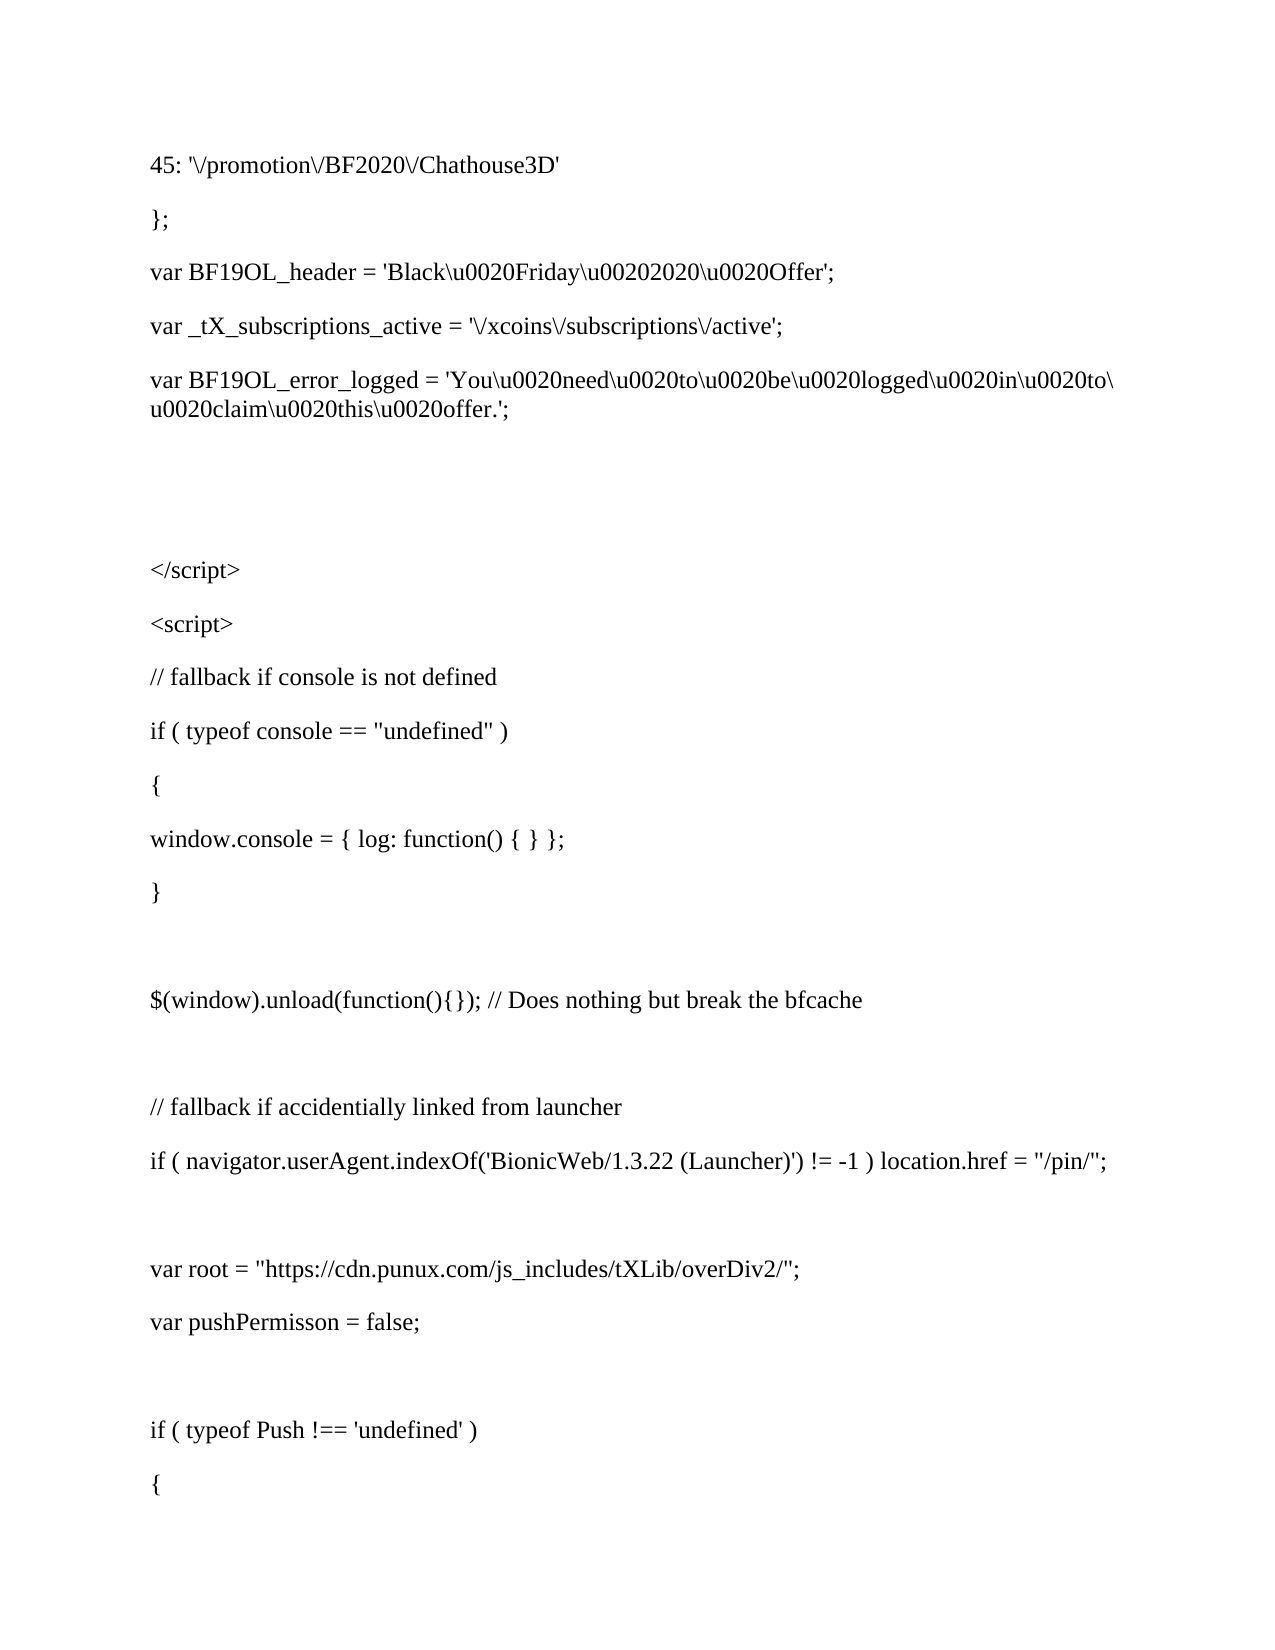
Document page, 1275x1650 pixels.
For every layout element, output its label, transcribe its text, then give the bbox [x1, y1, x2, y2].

text if ( typeof console == "undefined" ) [150, 716, 1125, 745]
text var pushPermisson = false; [150, 1307, 1125, 1336]
text 45: '\/promotion\/BF2020\/Chathouse3D' [150, 150, 1125, 179]
text <script> [150, 609, 1125, 637]
text var BF19OL_header = 'Black\u0020Friday\u00202020\u0020Offer'; [150, 257, 1125, 286]
text }; [150, 204, 1125, 232]
text var BF19OL_error_logged = 'You\u0020need\u0020to\u0020be\u0020logged\u0020in\u0020to\u0020claim\u0020this\u0020offer.'; [150, 365, 1125, 422]
text } [150, 877, 1125, 906]
text // fallback if accidentially linked from launcher [150, 1092, 1125, 1121]
text if ( typeof Push !== 'undefined' ) [150, 1415, 1125, 1444]
text if ( navigator.userAgent.indexOf('BionicWeb/1.3.22 (Launcher)') != -1 ) location.href = "/pin/"; [150, 1146, 1125, 1175]
text var root = "https://cdn.punux.com/js_includes/tXLib/overDiv2/"; [150, 1254, 1125, 1282]
text window.console = { log: function() { } }; [150, 824, 1125, 852]
text </script> [150, 555, 1125, 584]
text { [150, 1469, 1125, 1497]
text { [150, 770, 1125, 799]
text $(window).unload(function(){}); // Does nothing but break the bfcache [150, 985, 1125, 1014]
text // fallback if console is not defined [150, 662, 1125, 691]
text var _tX_subscriptions_active = '\/xcoins\/subscriptions\/active'; [150, 311, 1125, 340]
